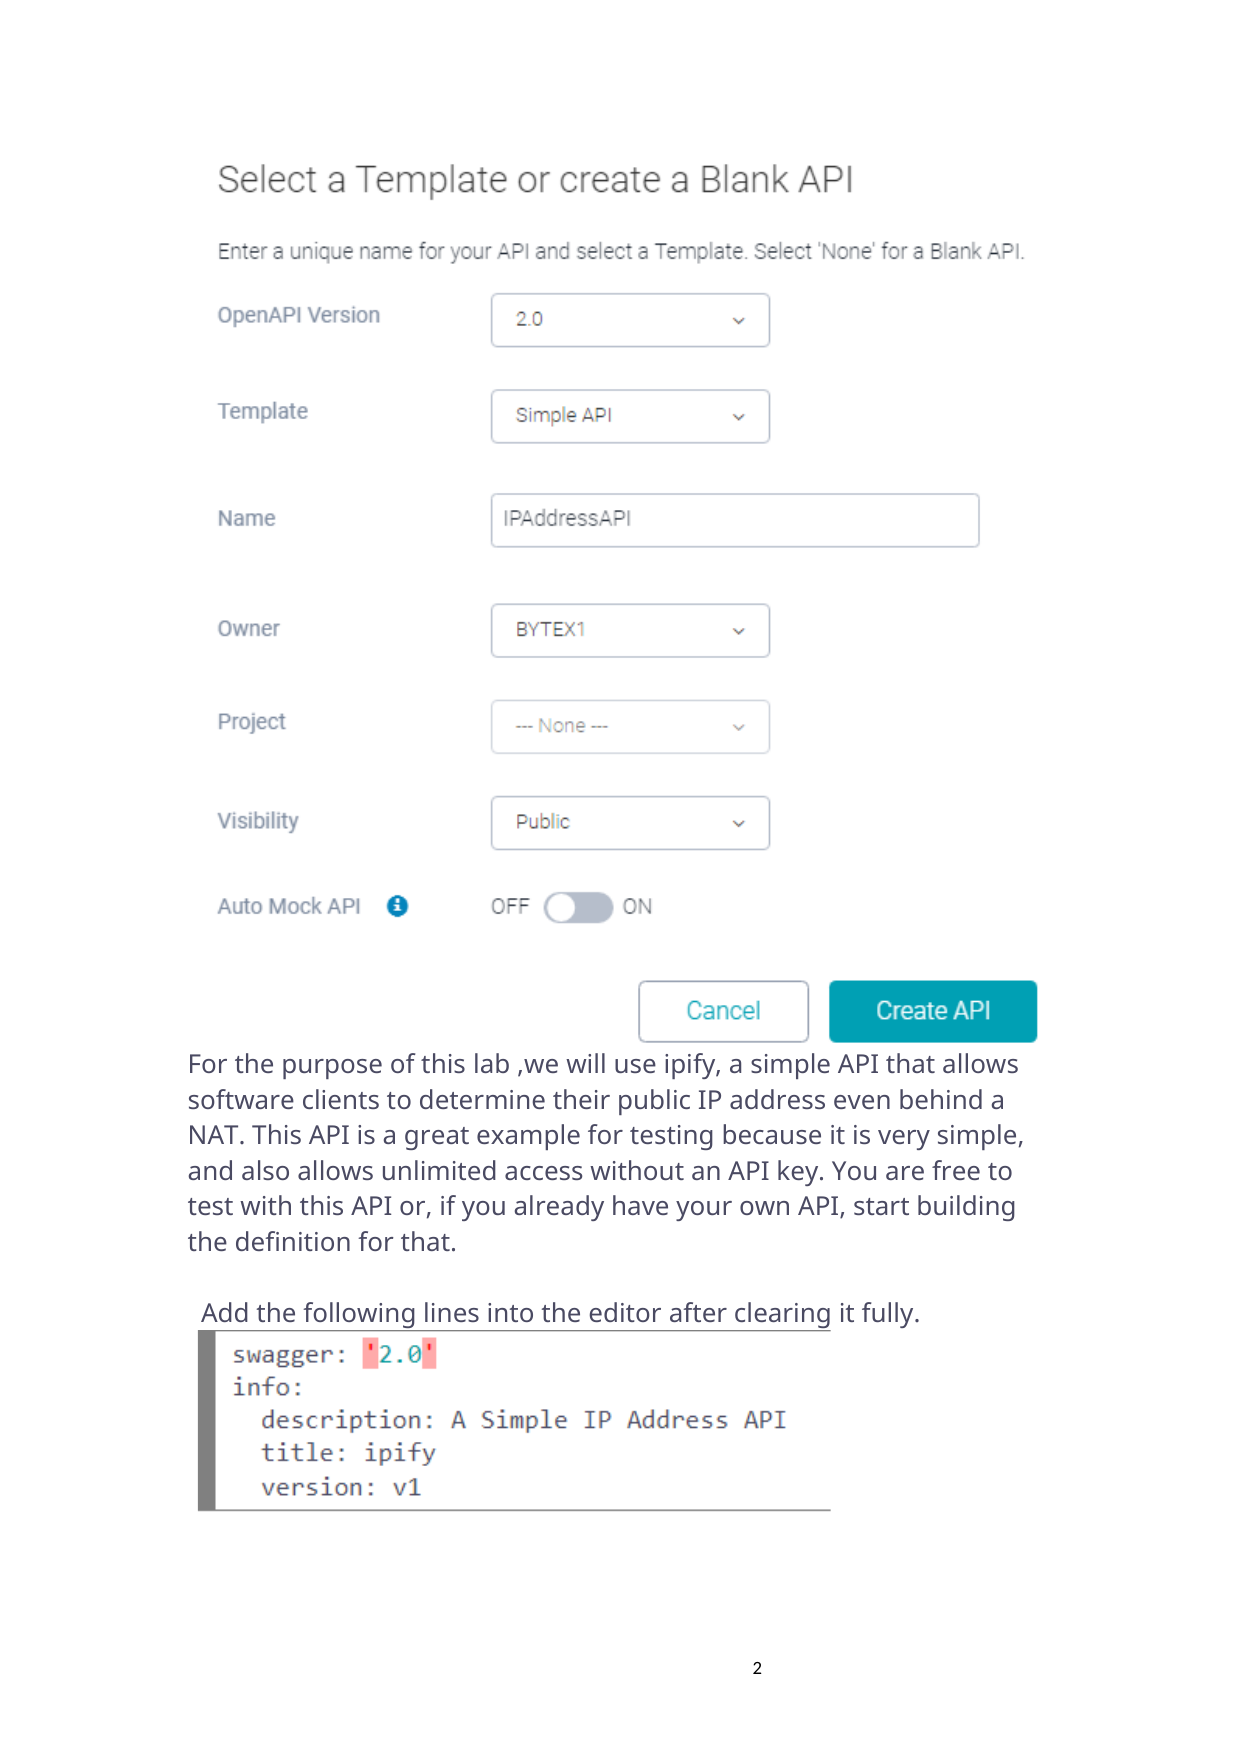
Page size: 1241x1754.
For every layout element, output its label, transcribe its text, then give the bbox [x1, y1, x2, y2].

picture [197, 1330, 831, 1516]
text For the purpose of this lab ,we will use ipify, a simple API that allows software clients to determine their public IP address even behind a NAT. This API is a great example for testing because it is very simple, and also allows unlimited access without an API key. You are free to test with this API or, if you already have your own API, start building the definition for that. [187, 1046, 1053, 1259]
picture [187, 150, 1053, 1046]
text Add the following lines into the editor after clearing it fully. [187, 1294, 1053, 1330]
